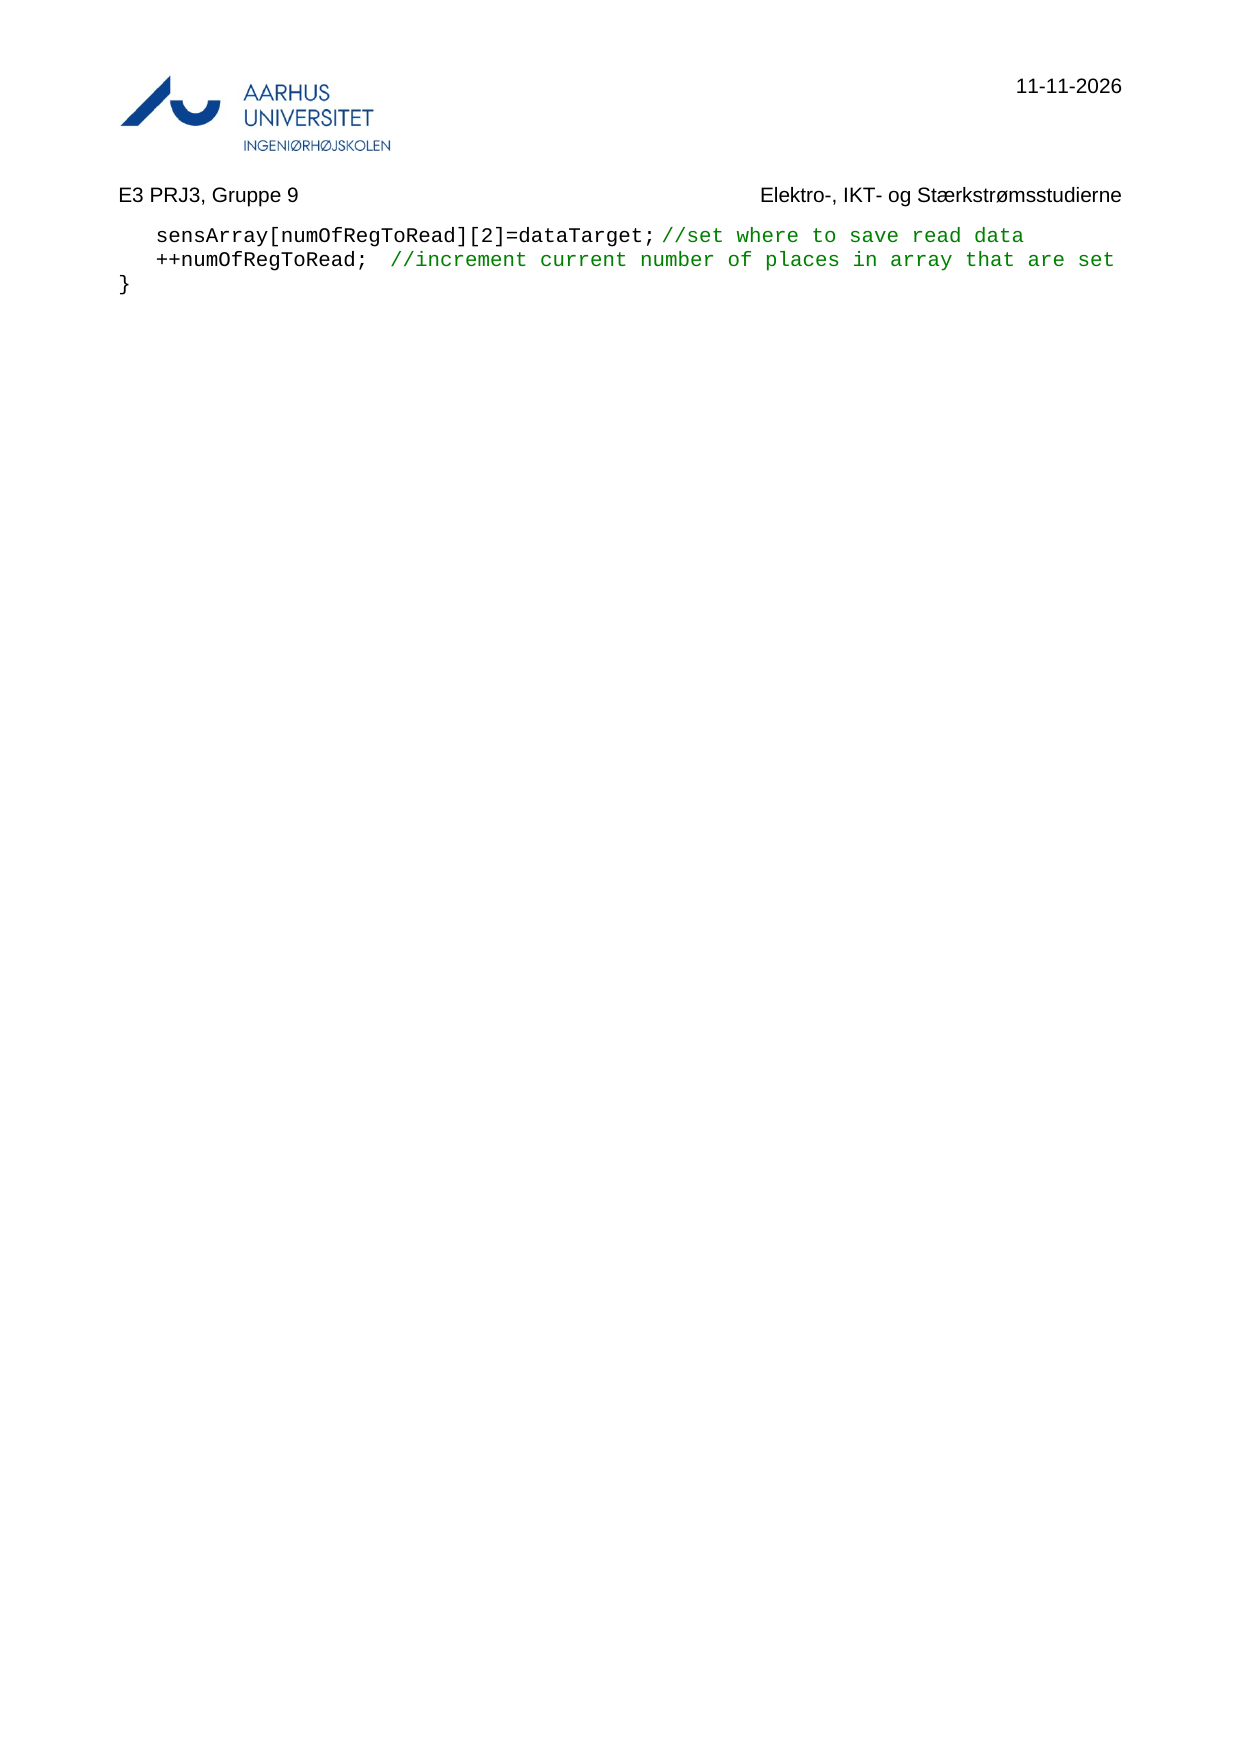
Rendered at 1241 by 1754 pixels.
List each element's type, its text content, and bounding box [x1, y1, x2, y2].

text sensArray[numOfRegToRead][2]=dataTarget; //set where to save read data [118, 225, 1122, 249]
text } [118, 273, 1122, 296]
text ++numOfRegToRead; //increment current number of places in array that are set [118, 249, 1122, 273]
picture [118, 73, 555, 156]
